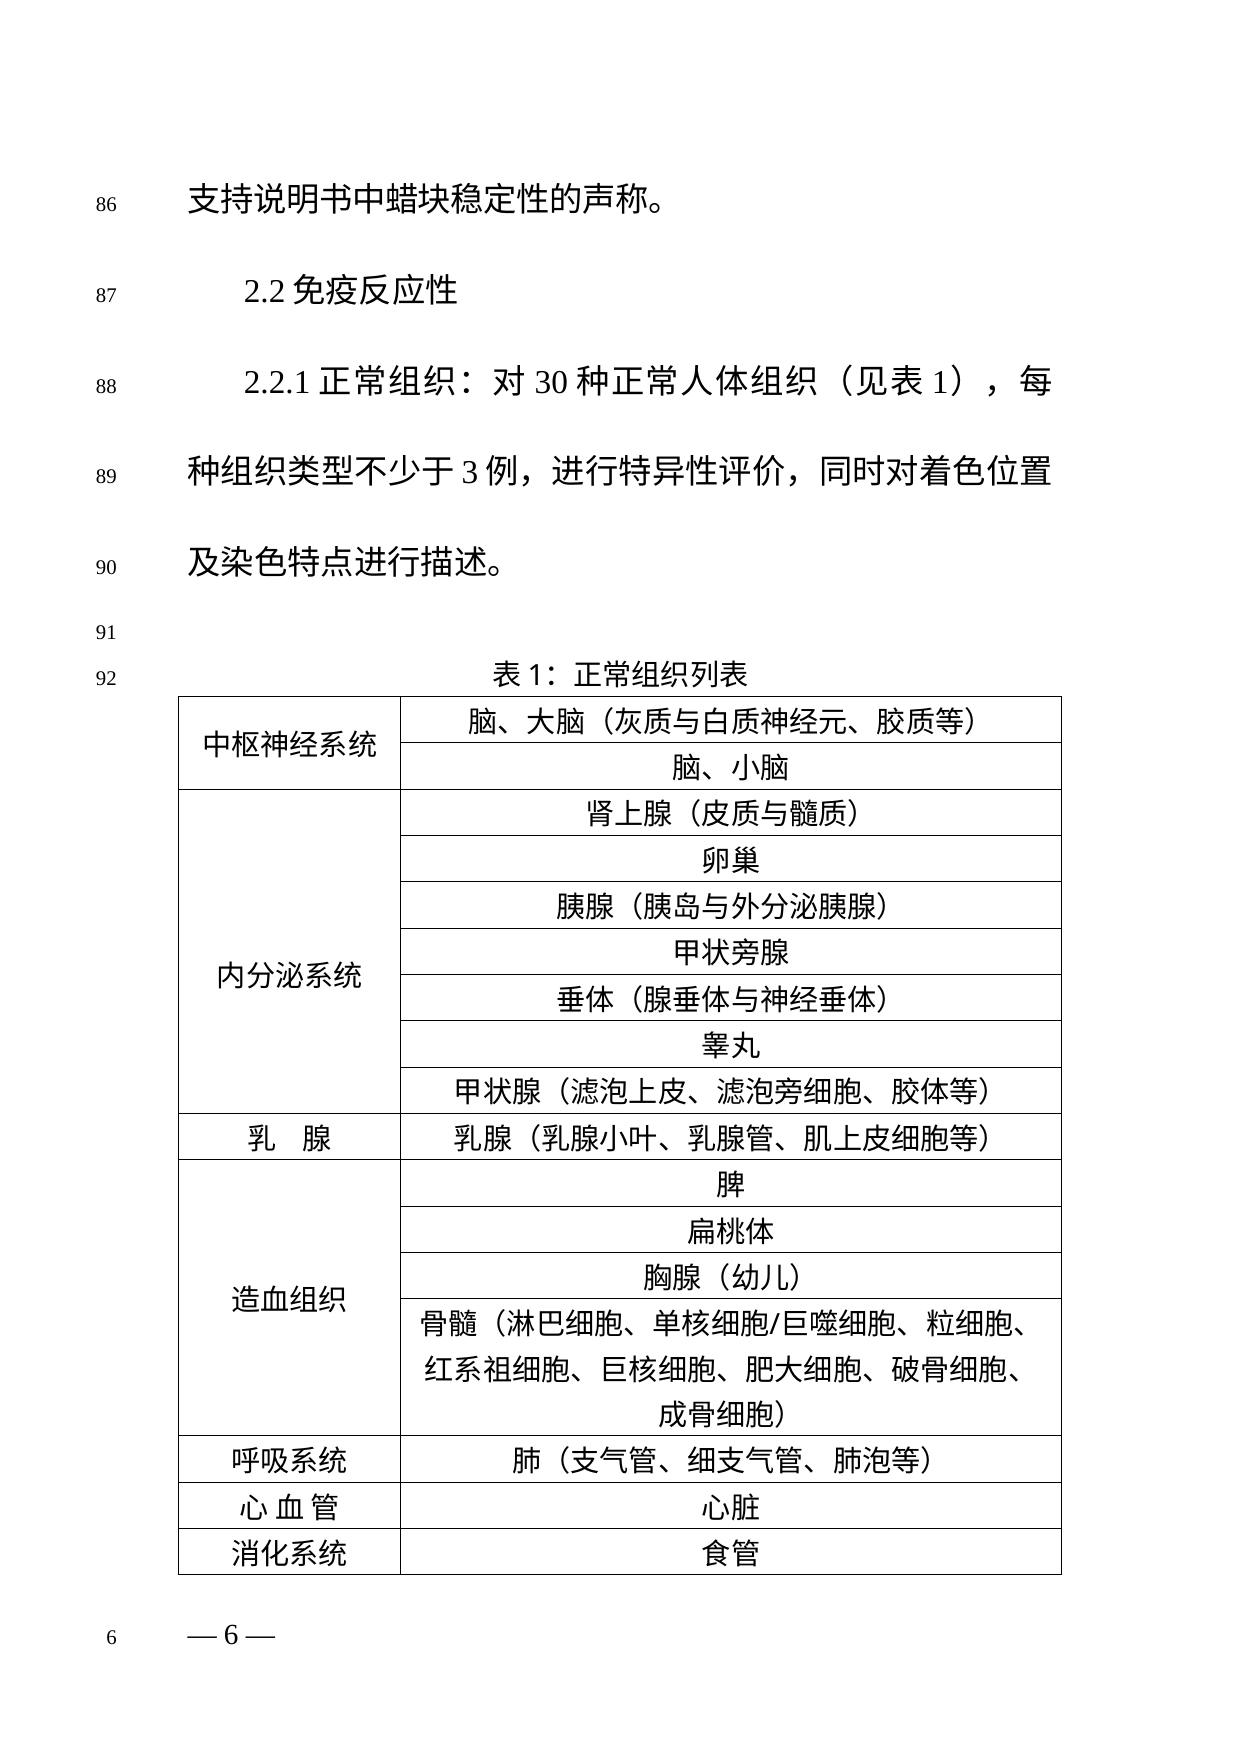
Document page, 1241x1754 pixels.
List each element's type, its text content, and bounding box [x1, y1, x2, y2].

table_cell 骨髓（淋巴细胞、单核细胞/巨噬细胞、粒细胞、红系祖细胞、巨核细胞、肥大细胞、破骨细胞、成骨细胞） [401, 1299, 1061, 1435]
table_cell 食管 [401, 1529, 1061, 1574]
table_cell 睾丸 [401, 1021, 1061, 1067]
table_cell 乳腺（乳腺小叶、乳腺管、肌上皮细胞等） [401, 1114, 1061, 1159]
table_header 脑、大脑（灰质与白质神经元、胶质等） [401, 697, 1061, 742]
text 2.2免疫反应性 [187, 243, 1053, 333]
table_cell 心 血 管 [179, 1483, 400, 1528]
table_cell 脑、小脑 [401, 743, 1061, 788]
table_cell 心脏 [401, 1483, 1061, 1528]
table_cell 脾 [401, 1160, 1061, 1206]
table_cell 甲状旁腺 [401, 929, 1061, 974]
table_cell 卵巢 [401, 836, 1061, 881]
table_cell 肾上腺（皮质与髓质） [401, 790, 1061, 835]
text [187, 152, 1053, 243]
table_cell 肺（支气管、细支气管、肺泡等） [401, 1436, 1061, 1482]
text 表1：正常组织列表 [187, 650, 1053, 696]
table_cell 甲状腺（滤泡上皮、滤泡旁细胞、胶体等） [401, 1068, 1061, 1113]
table_header 中枢神经系统 [179, 697, 400, 788]
table_cell 胸腺（幼儿） [401, 1253, 1061, 1298]
table_cell 扁桃体 [401, 1207, 1061, 1252]
table_cell 乳 腺 [179, 1114, 400, 1159]
table_cell 胰腺（胰岛与外分泌胰腺） [401, 882, 1061, 927]
table_cell 垂体（腺垂体与神经垂体） [401, 975, 1061, 1020]
table_cell 造血组织 [179, 1160, 400, 1435]
table_cell 消化系统 [179, 1529, 400, 1574]
table_cell 呼吸系统 [179, 1436, 400, 1482]
text 2.2.1正常组织：对30种正常人体组织（见表1），每种组织类型不少于3例，进行特异性评价，同时对着色位置及染色特点进行描述。 [187, 333, 1053, 605]
table_cell 内分泌系统 [179, 790, 400, 1113]
